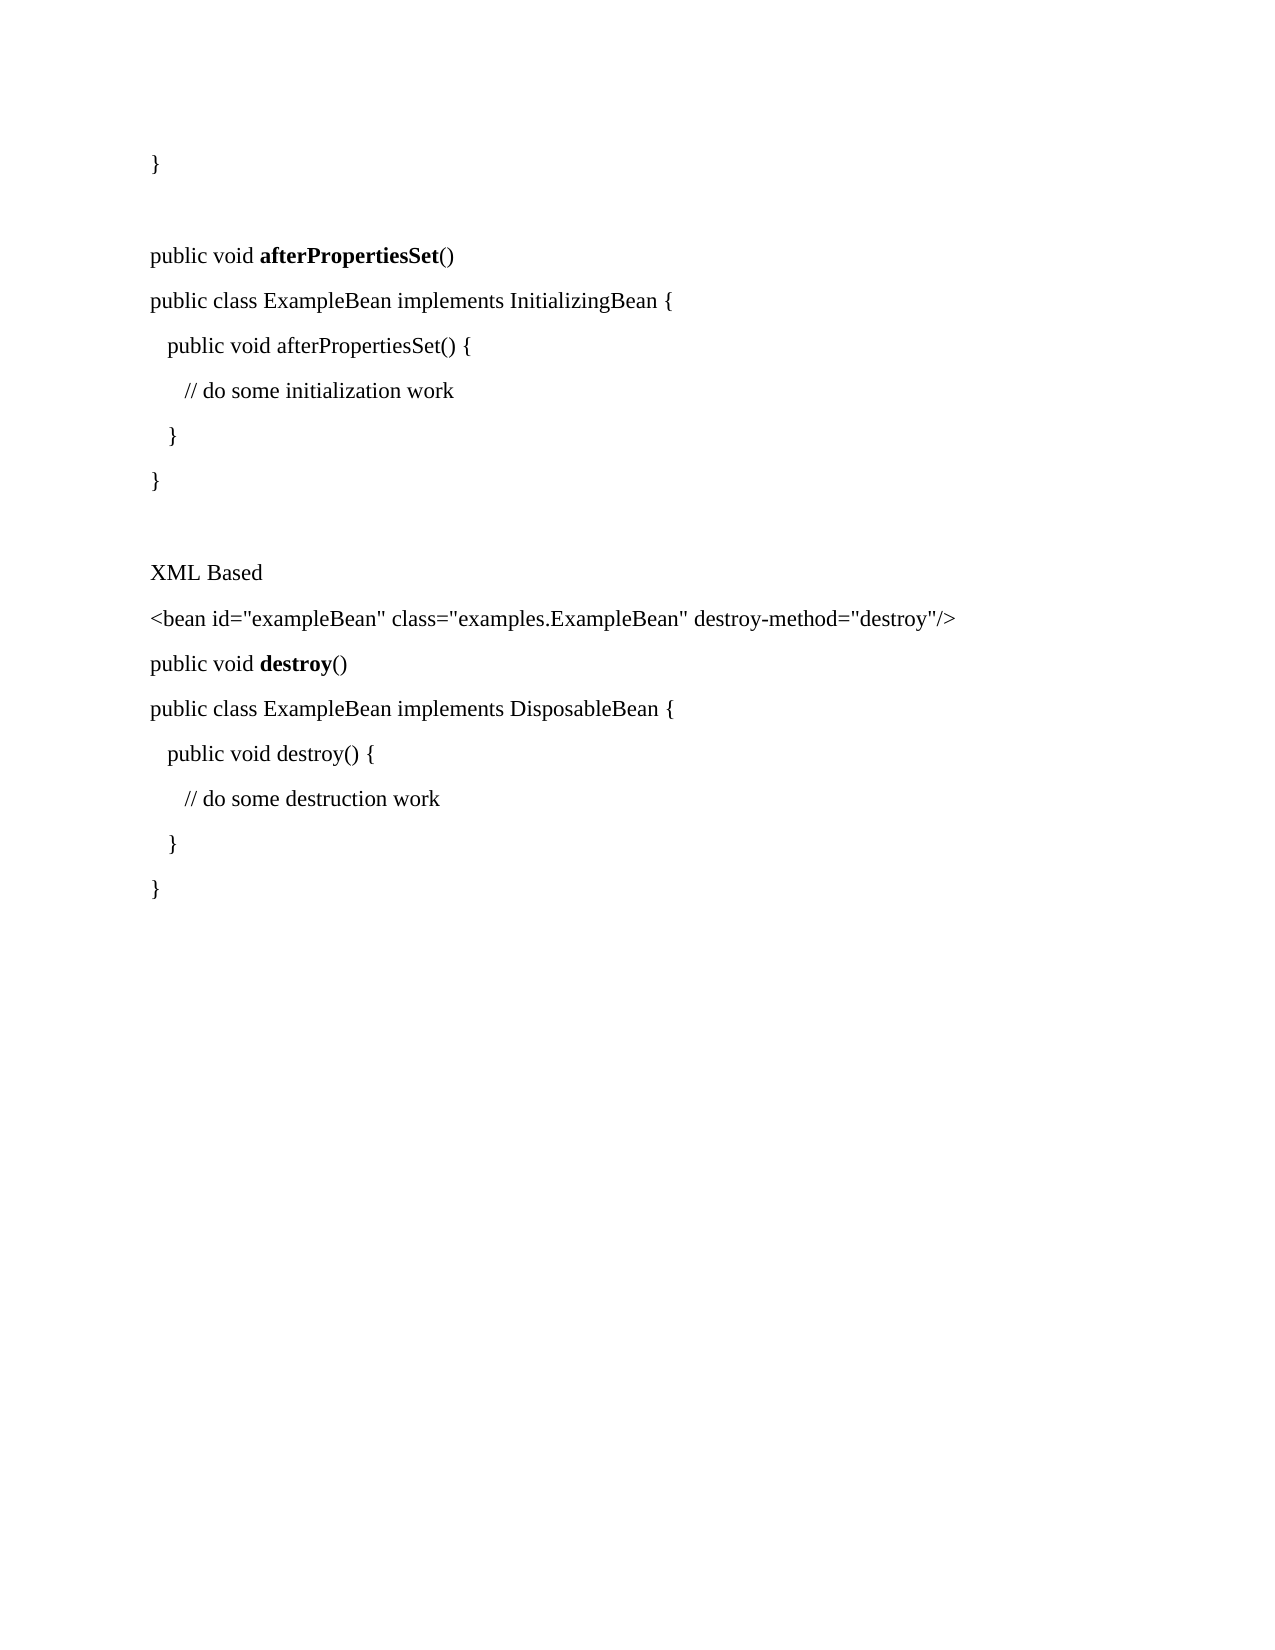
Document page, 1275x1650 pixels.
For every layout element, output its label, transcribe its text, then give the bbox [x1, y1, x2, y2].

text <bean id="exampleBean" class="examples.ExampleBean" destroy-method="destroy"/> [150, 604, 1125, 631]
text public class ExampleBean implements InitializingBean { [150, 287, 1125, 313]
text } [150, 830, 1125, 856]
text public class ExampleBean implements DisposableBean { [150, 695, 1125, 721]
text } [150, 422, 1125, 449]
text public void destroy() { [150, 740, 1125, 766]
text // do some destruction work [150, 785, 1125, 811]
text } [150, 150, 1125, 176]
text public void destroy() [150, 650, 1125, 676]
text } [150, 875, 1125, 902]
text XML Based [150, 559, 1125, 586]
text } [150, 467, 1125, 494]
text public void afterPropertiesSet() { [150, 332, 1125, 358]
text // do some initialization work [150, 377, 1125, 404]
text public void afterPropertiesSet() [150, 242, 1125, 268]
